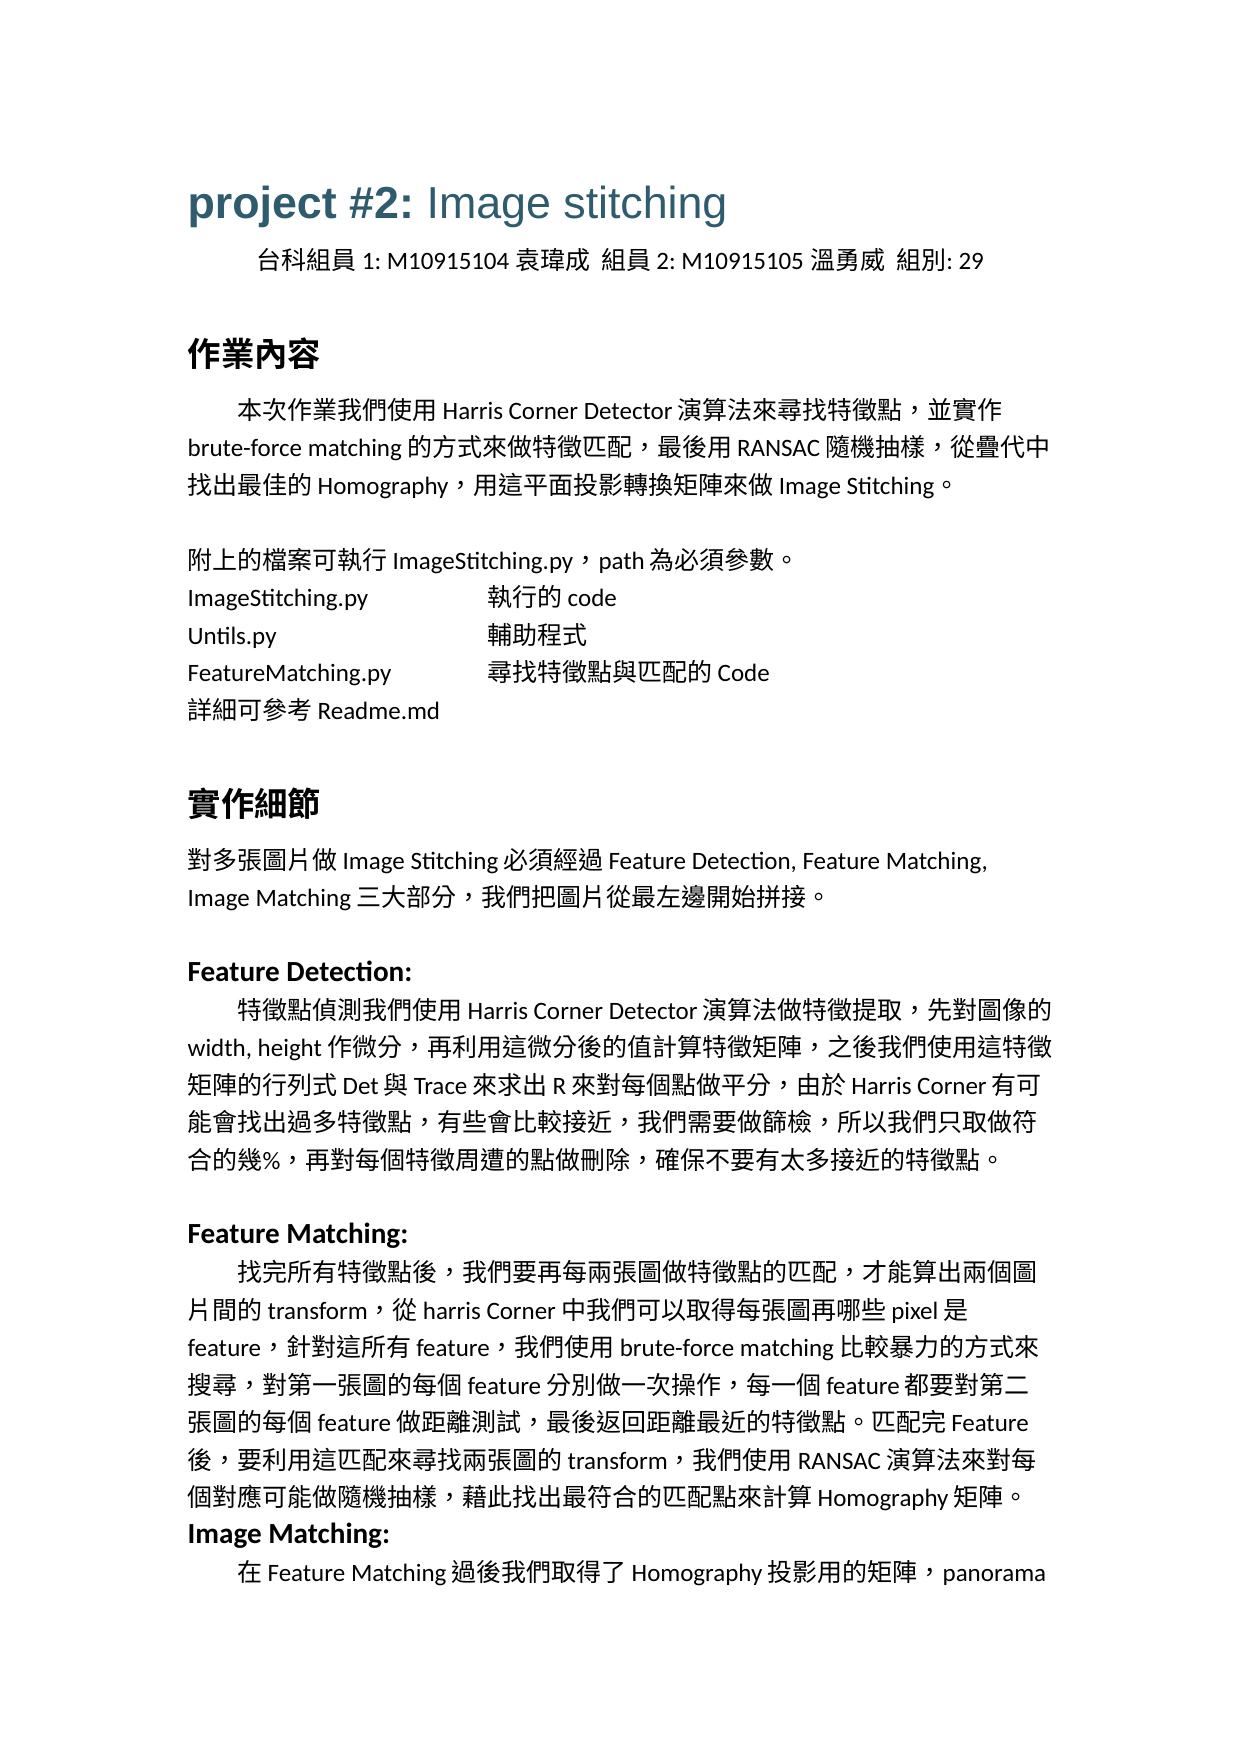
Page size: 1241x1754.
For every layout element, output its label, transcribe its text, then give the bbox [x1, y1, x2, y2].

text 對多張圖片做Image Stitching必須經過Feature Detection, Feature Matching, Image Matching三大部分，我們把圖片從最左邊開始拼接。 [187, 839, 1053, 914]
text 特徵點偵測我們使用Harris Corner Detector演算法做特徵提取，先對圖像的width, height作微分，再利用這微分後的值計算特徵矩陣，之後我們使用這特徵矩陣的行列式Det與Trace來求出R來對每個點做平分，由於Harris Corner有可能會找出過多特徵點，有些會比較接近，我們需要做篩檢，所以我們只取做符合的幾%，再對每個特徵周遭的點做刪除，確保不要有太多接近的特徵點。 [187, 989, 1053, 1177]
text 找完所有特徵點後，我們要再每兩張圖做特徵點的匹配，才能算出兩個圖片間的transform，從harris Corner中我們可以取得每張圖再哪些pixel是feature，針對這所有feature，我們使用brute-force matching比較暴力的方式來搜尋，對第一張圖的每個feature分別做一次操作，每一個feature都要對第二張圖的每個feature做距離測試，最後返回距離最近的特徵點。匹配完Feature後，要利用這匹配來尋找兩張圖的transform，我們使用RANSAC演算法來對每個對應可能做隨機抽樣，藉此找出最符合的匹配點來計算Homography矩陣。 [187, 1252, 1053, 1514]
text Untils.py 輔助程式 [187, 614, 1053, 652]
text ImageStitching.py 執行的code [187, 577, 1053, 614]
text 作業內容 [187, 314, 1053, 389]
text 台科組員1: M10915104 袁瑋成 組員2: M10915105 溫勇威 組別: 29 [187, 239, 1053, 277]
text Feature Matching: [187, 1214, 1053, 1252]
text 本次作業我們使用Harris Corner Detector演算法來尋找特徵點，並實作brute-force matching的方式來做特徵匹配，最後用RANSAC隨機抽樣，從疊代中找出最佳的Homography，用這平面投影轉換矩陣來做Image Stitching。 [187, 389, 1053, 502]
text 詳細可參考Readme.md [187, 689, 1053, 727]
text Feature Detection: [187, 952, 1053, 989]
text Image Matching: [187, 1514, 1053, 1552]
text 實作細節 [187, 764, 1053, 839]
subtitle project #2: Image stitching [187, 164, 1053, 239]
text 附上的檔案可執行ImageStitching.py，path為必須參數。 [187, 539, 1053, 577]
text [187, 1552, 1053, 1589]
text FeatureMatching.py 尋找特徵點與匹配的Code [187, 652, 1053, 689]
